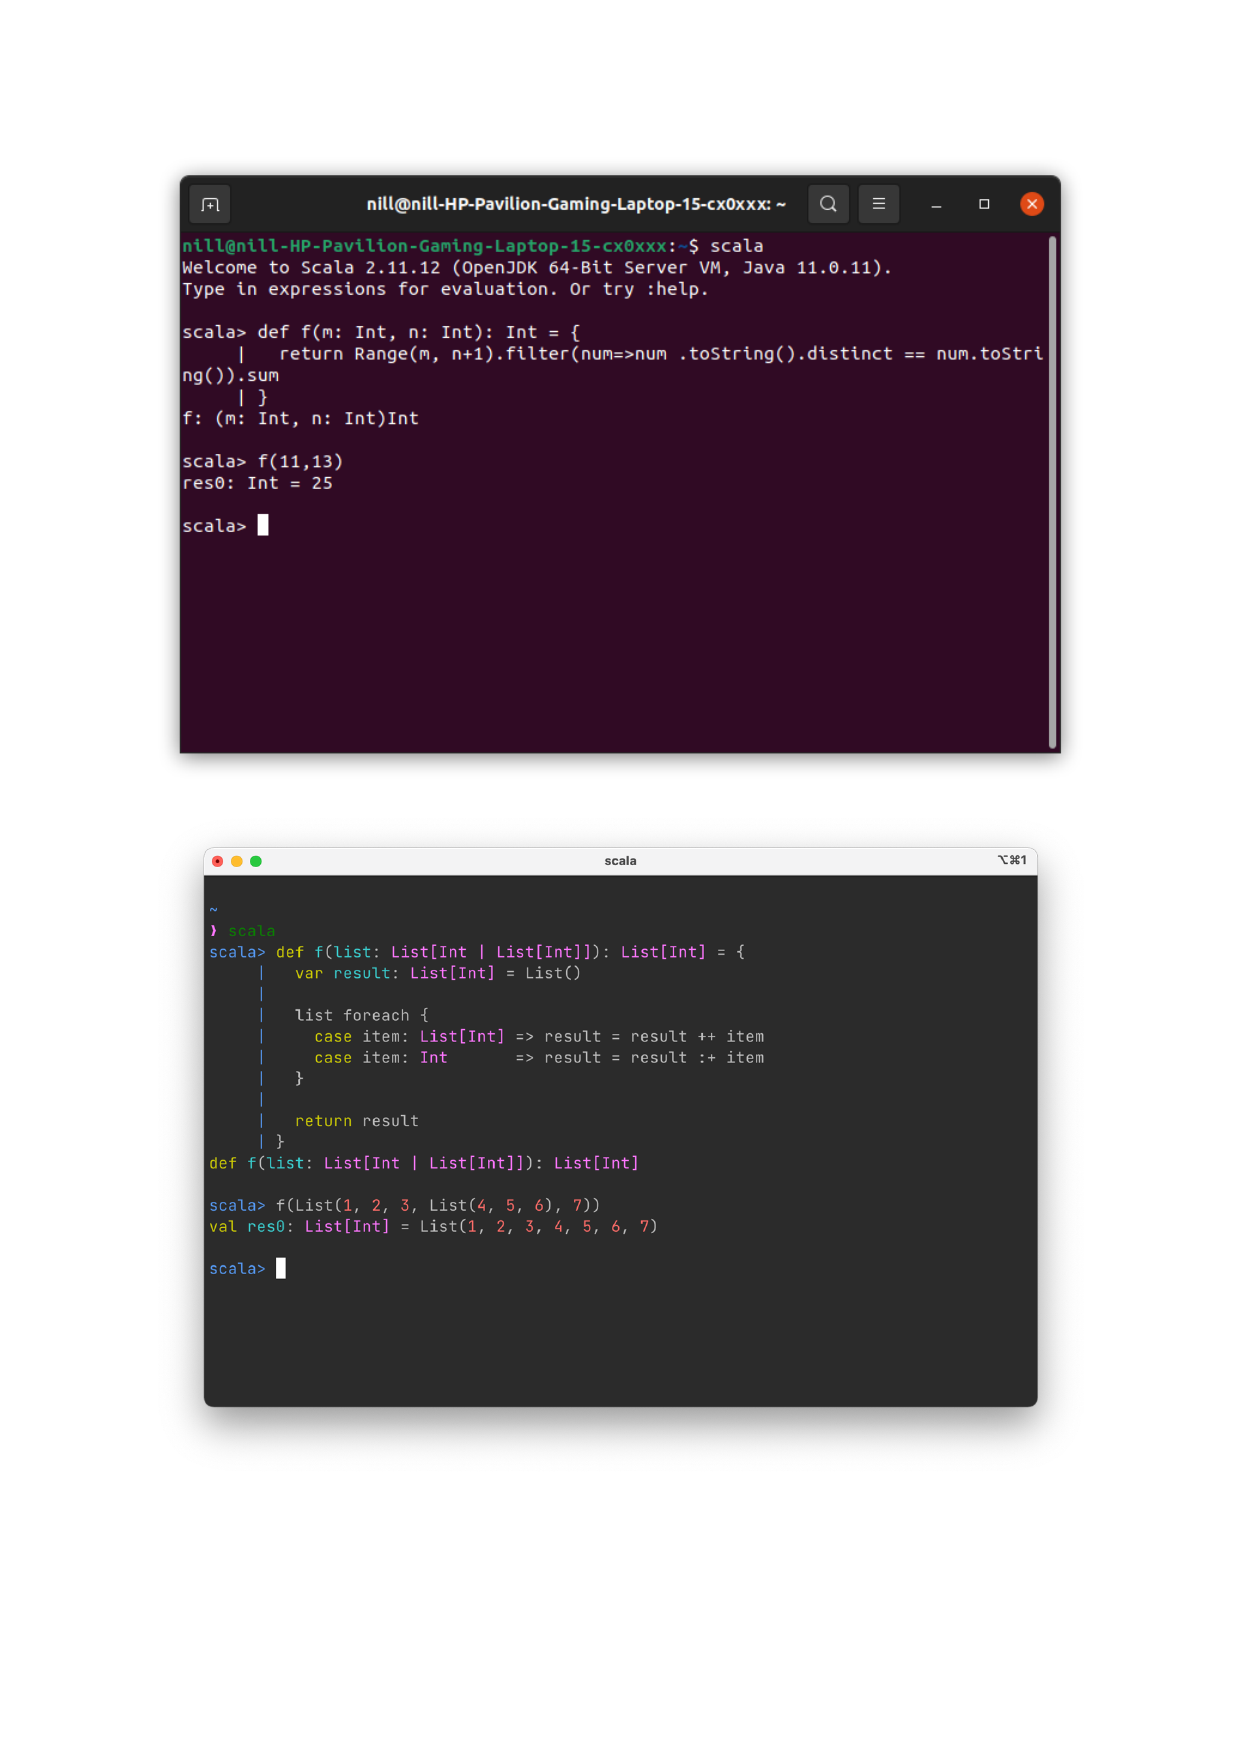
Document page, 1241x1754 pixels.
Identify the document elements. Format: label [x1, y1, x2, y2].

picture [150, 812, 1091, 1478]
picture [150, 150, 1091, 787]
